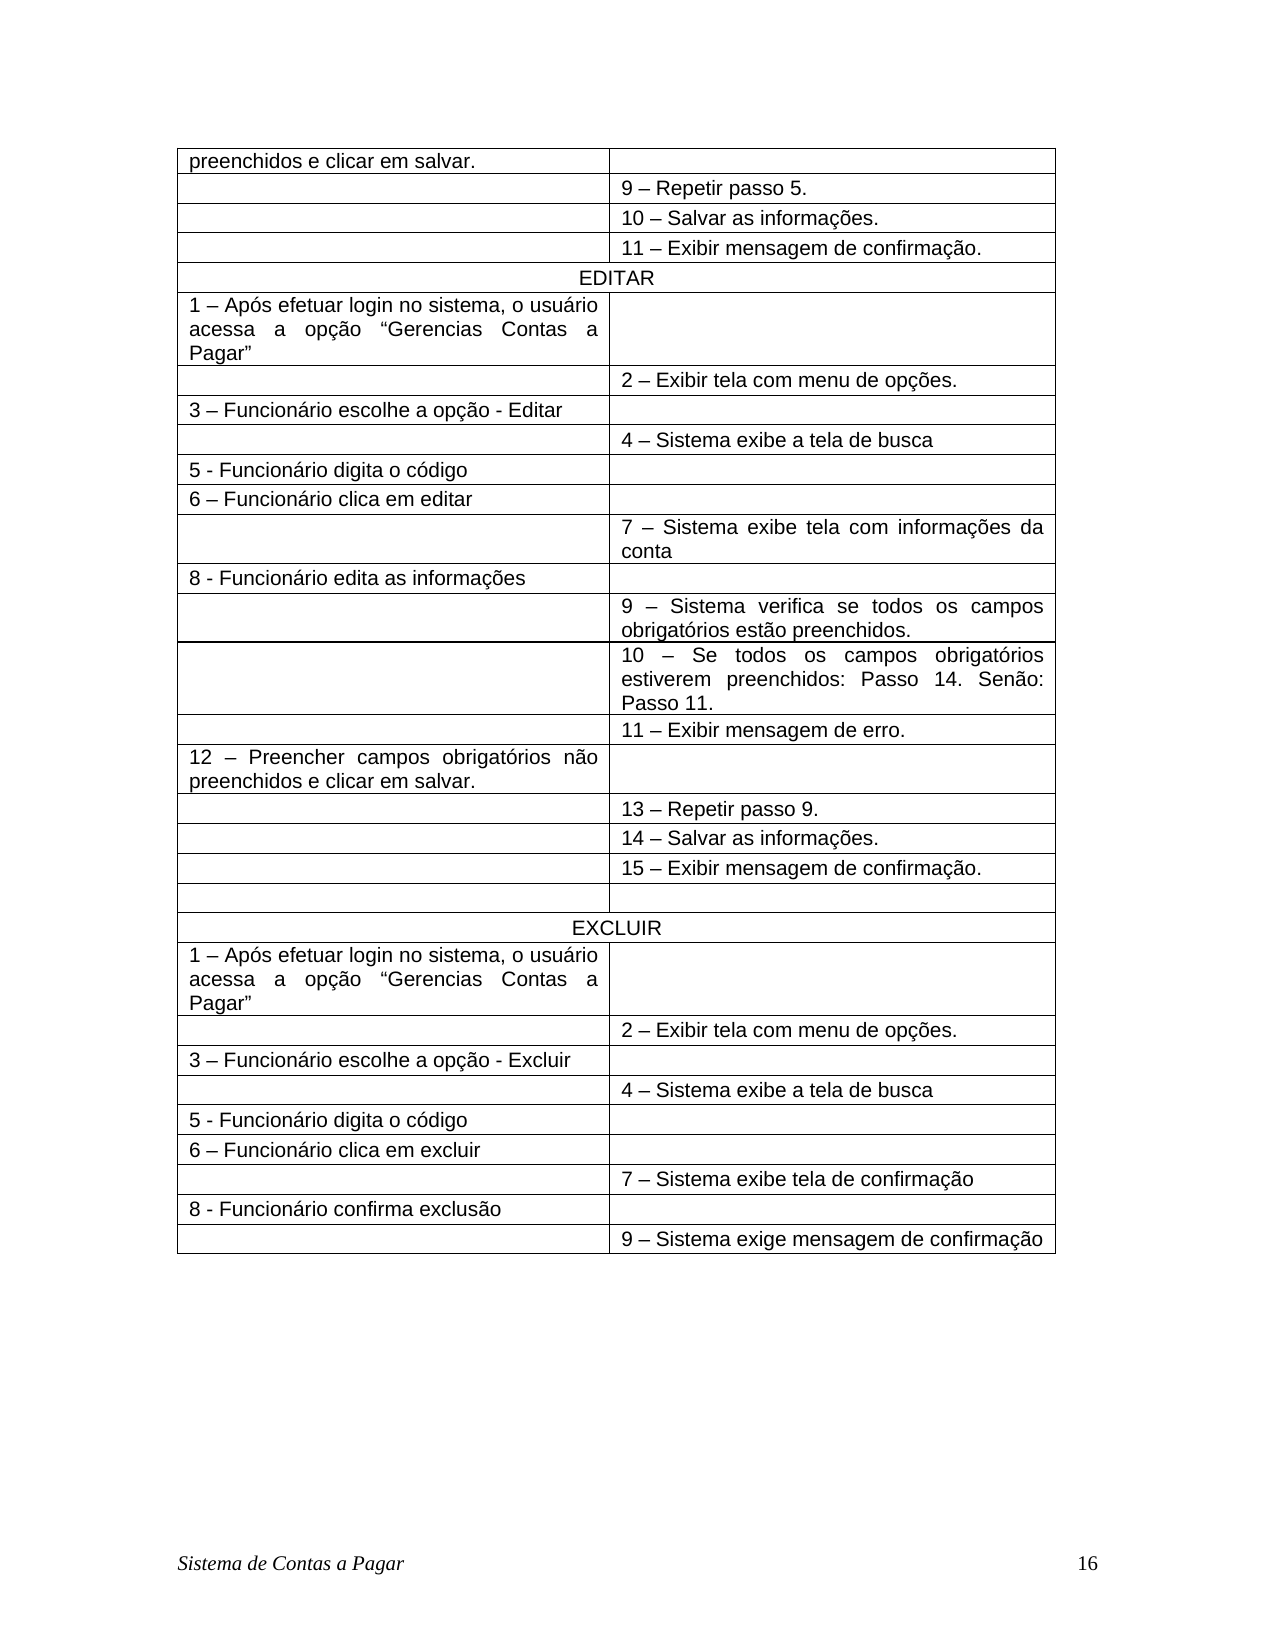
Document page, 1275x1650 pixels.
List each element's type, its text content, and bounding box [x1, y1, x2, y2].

table_cell [610, 943, 1055, 1015]
table_cell 4 – Sistema exibe a tela de busca [610, 425, 1055, 454]
table_cell [610, 564, 1055, 592]
table_cell [178, 1076, 609, 1104]
table_cell 4 – Sistema exibe a tela de busca [610, 1076, 1055, 1104]
table_cell [610, 1046, 1055, 1074]
table_cell [178, 174, 609, 202]
table_cell 3 – Funcionário escolhe a opção - Excluir [178, 1046, 609, 1074]
table_cell 8 - Funcionário confirma exclusão [178, 1195, 609, 1223]
table_cell 7 – Sistema exibe tela com informações da conta [610, 515, 1055, 563]
table_cell 9 – Sistema verifica se todos os campos obrigatórios estão preenchidos. [610, 594, 1055, 641]
table_cell [610, 455, 1055, 484]
table_cell 5 - Funcionário digita o código [178, 1105, 609, 1134]
table_cell [610, 1105, 1055, 1134]
table_cell 6 – Funcionário clica em editar [178, 485, 609, 514]
table_cell [610, 396, 1055, 424]
table_cell [610, 745, 1055, 793]
table_cell [610, 485, 1055, 514]
table_cell [178, 715, 609, 744]
table_cell 6 – Funcionário clica em excluir [178, 1135, 609, 1164]
table_cell [178, 643, 609, 714]
table_cell [178, 515, 609, 563]
table_cell [610, 1195, 1055, 1223]
table_cell [178, 1225, 609, 1253]
table_cell 15 – Exibir mensagem de confirmação. [610, 854, 1055, 882]
table_cell [178, 204, 609, 232]
table_cell 9 – Repetir passo 5. [610, 174, 1055, 202]
table_cell 13 – Repetir passo 9. [610, 794, 1055, 823]
table_cell [178, 854, 609, 882]
table_cell [610, 1135, 1055, 1164]
table_cell 3 – Funcionário escolhe a opção - Editar [178, 396, 609, 424]
table_cell [178, 233, 609, 262]
table_cell [178, 425, 609, 454]
table_cell [178, 366, 609, 394]
table_cell [178, 594, 609, 641]
table_cell EDITAR [178, 263, 1055, 292]
table_cell [178, 1016, 609, 1045]
table_cell 1 – Após efetuar login no sistema, o usuário acessa a opção “Gerencias Contas a Pagar” [178, 293, 609, 365]
table_cell [610, 149, 1055, 173]
table_cell 5 - Funcionário digita o código [178, 455, 609, 484]
table_cell 1 – Após efetuar login no sistema, o usuário acessa a opção “Gerencias Contas a Pagar” [178, 943, 609, 1015]
table_cell 14 – Salvar as informações. [610, 824, 1055, 853]
table_cell [610, 293, 1055, 365]
table_cell [178, 824, 609, 853]
table_cell 11 – Exibir mensagem de confirmação. [610, 233, 1055, 262]
table_cell 2 – Exibir tela com menu de opções. [610, 366, 1055, 394]
table_cell [178, 794, 609, 823]
table_cell [178, 1165, 609, 1194]
table_cell 2 – Exibir tela com menu de opções. [610, 1016, 1055, 1045]
table_cell 10 – Salvar as informações. [610, 204, 1055, 232]
table_cell 11 – Exibir mensagem de erro. [610, 715, 1055, 744]
table_cell 12 – Preencher campos obrigatórios não preenchidos e clicar em salvar. [178, 745, 609, 793]
table_cell [610, 884, 1055, 912]
table_cell 9 – Sistema exige mensagem de confirmação [610, 1225, 1055, 1253]
table_cell [178, 884, 609, 912]
table_cell 8 - Funcionário edita as informações [178, 564, 609, 592]
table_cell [178, 149, 609, 173]
table_cell EXCLUIR [178, 913, 1055, 942]
table_cell 7 – Sistema exibe tela de confirmação [610, 1165, 1055, 1194]
table_cell 10 – Se todos os campos obrigatórios estiverem preenchidos: Passo 14. Senão: Passo 11. [610, 643, 1055, 714]
